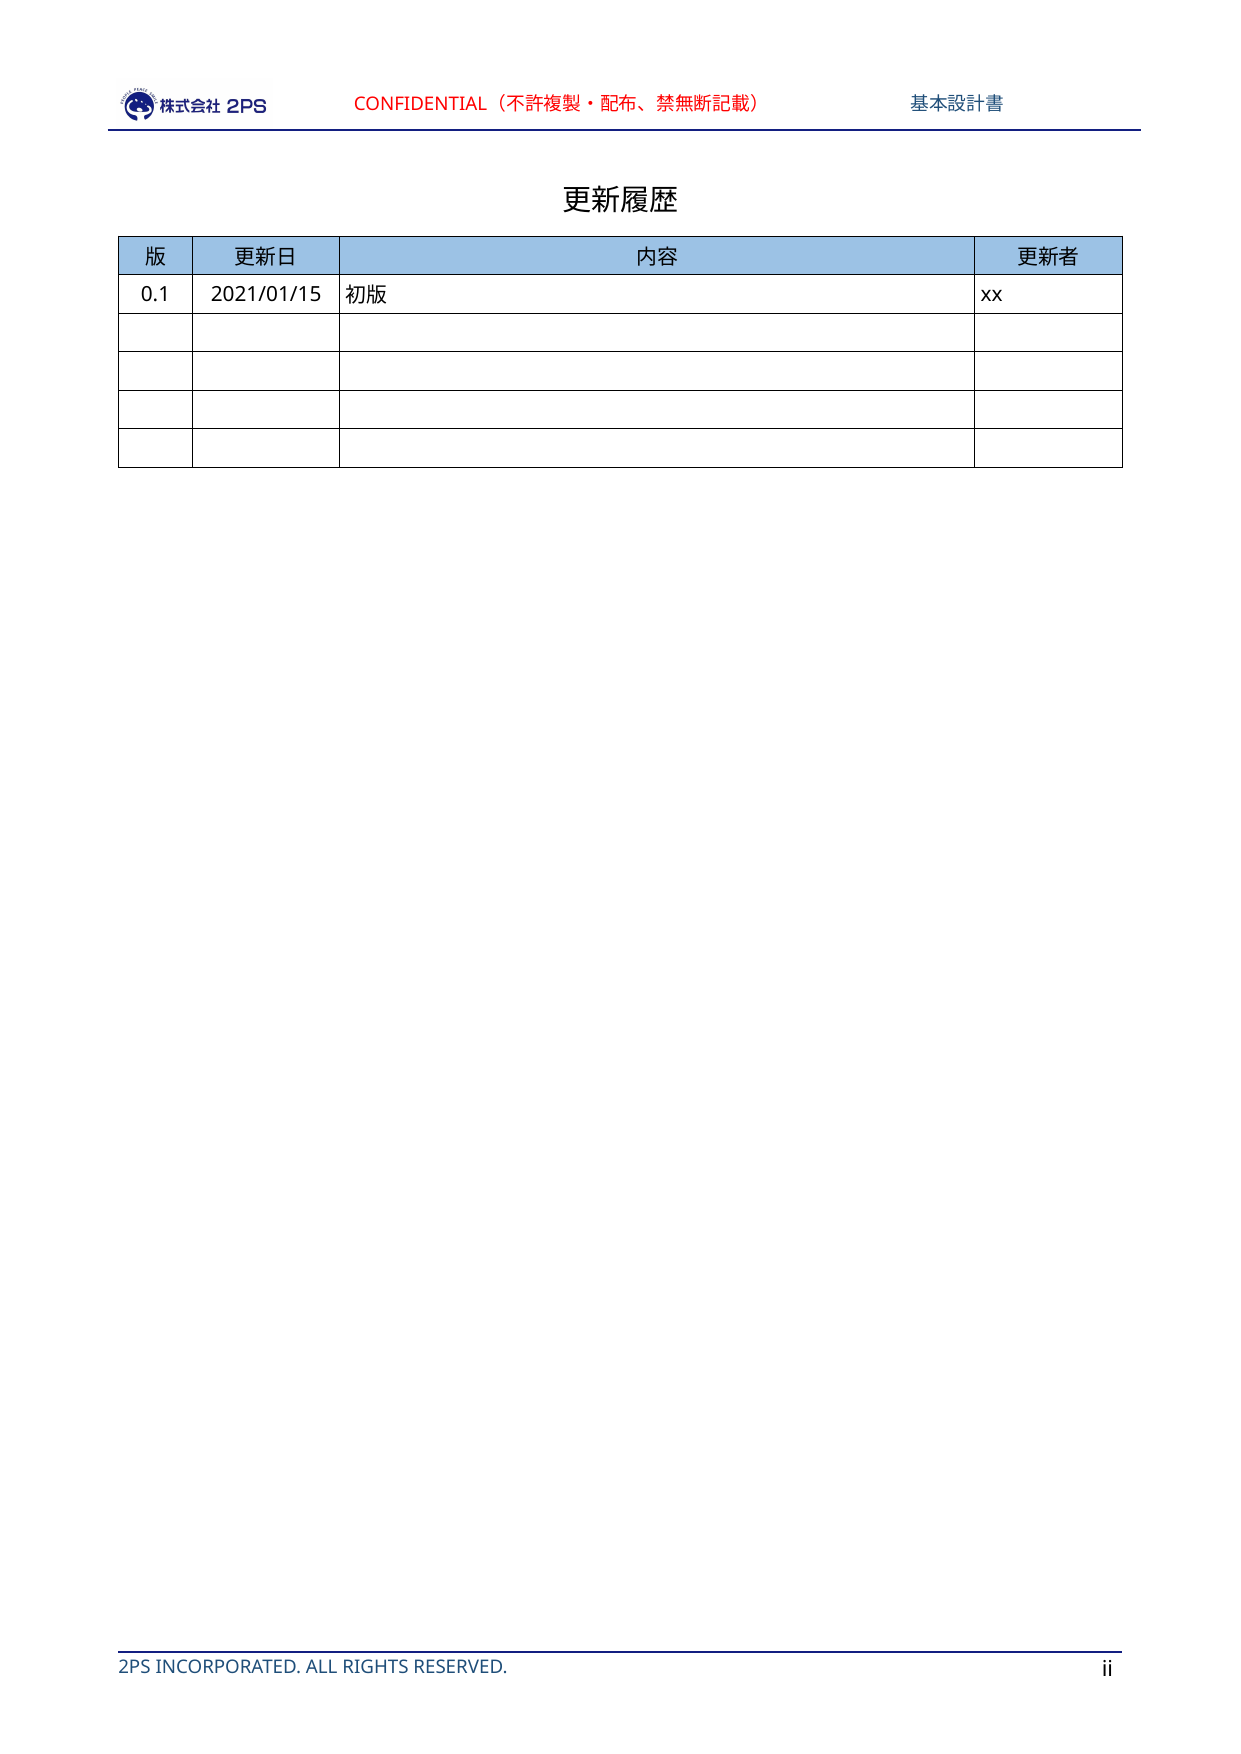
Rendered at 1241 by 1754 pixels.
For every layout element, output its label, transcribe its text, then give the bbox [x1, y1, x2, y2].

table_cell [119, 314, 192, 351]
picture [116, 78, 273, 129]
table_cell [975, 352, 1122, 390]
table_cell [193, 352, 339, 390]
table_cell 2021/01/15 [193, 275, 339, 313]
table_cell [340, 314, 974, 351]
table_cell 初版 [340, 275, 974, 313]
table_cell [340, 352, 974, 390]
table_cell [119, 429, 192, 467]
table_cell [193, 314, 339, 351]
table_header 版 [119, 237, 192, 274]
table_cell [340, 429, 974, 467]
text 更新履歴 [118, 161, 1122, 236]
table_cell 0.1 [119, 275, 192, 313]
table_cell [119, 391, 192, 428]
table_header 更新日 [193, 237, 339, 274]
table_header 更新者 [975, 237, 1122, 274]
table_cell [340, 391, 974, 428]
table_header 内容 [340, 237, 974, 274]
table_cell [193, 429, 339, 467]
table_cell [119, 352, 192, 390]
table_cell [975, 391, 1122, 428]
table_cell [975, 429, 1122, 467]
table_cell [975, 314, 1122, 351]
table_cell xx [975, 275, 1122, 313]
table_cell [193, 391, 339, 428]
